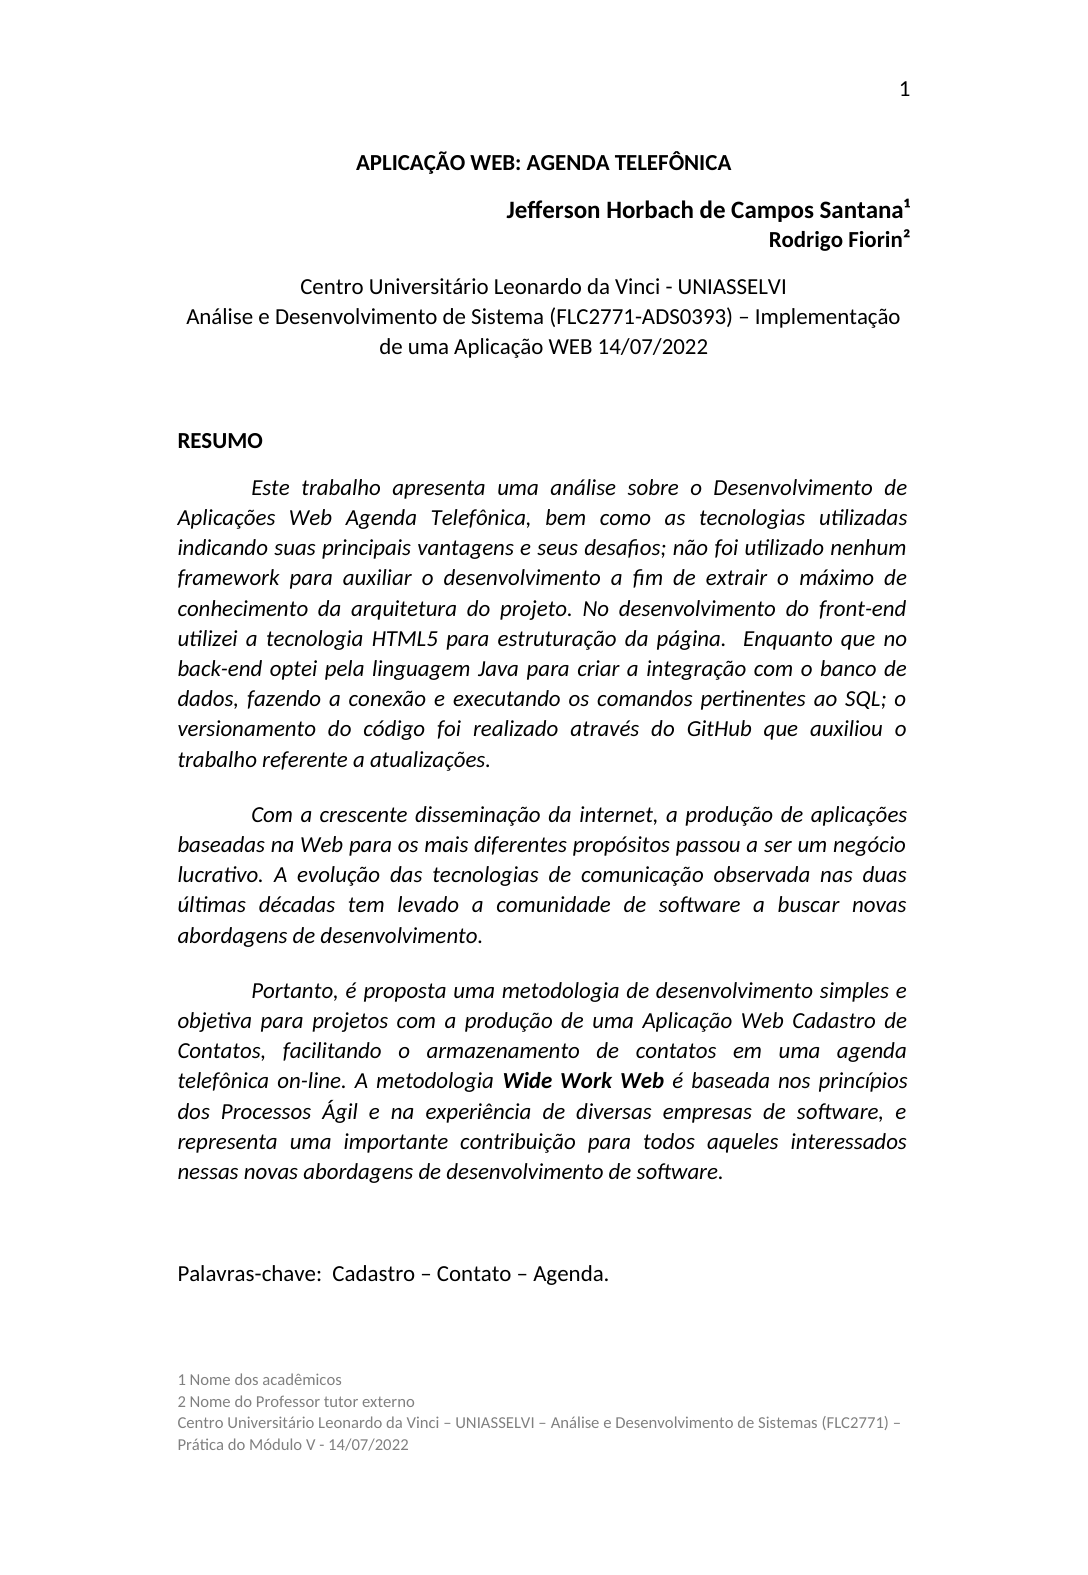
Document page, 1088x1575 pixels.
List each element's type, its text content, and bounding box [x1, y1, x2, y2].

text Palavras-chave: Cadastro – Contato – Agenda. [177, 1259, 910, 1287]
text Portanto, é proposta uma metodologia de desenvolvimento simples e objetiva para projetos com a produção de uma Aplicação Web Cadastro de Contatos, facilitando o armazenamento de contatos em uma agenda telefônica on-line. A metodologia Wide Work Web é baseada nos princípios dos Processos Ágil e na experiência de diversas empresas de software, e representa uma importante contribuição para todos aqueles interessados nessas novas abordagens de desenvolvimento de software. [177, 976, 910, 1185]
text APLICAÇÃO WEB: AGENDA TELEFÔNICA [177, 148, 910, 176]
subtitle Jefferson Horbach de Campos Santana¹ [177, 194, 910, 225]
text Rodrigo Fiorin² [177, 225, 910, 253]
text Este trabalho apresenta uma análise sobre o Desenvolvimento de Aplicações Web Agenda Telefônica, bem como as tecnologias utilizadas indicando suas principais vantagens e seus desafios; não foi utilizado nenhum framework para auxiliar o desenvolvimento a fim de extrair o máximo de conhecimento da arquitetura do projeto. No desenvolvimento do front-end utilizei a tecnologia HTML5 para estruturação da página. Enquanto que no back-end optei pela linguagem Java para criar a integração com o banco de dados, fazendo a conexão e executando os comandos pertinentes ao SQL; o versionamento do código foi realizado através do GitHub que auxiliou o trabalho referente a atualizações. [177, 473, 910, 773]
text Com a crescente disseminação da internet, a produção de aplicações baseadas na Web para os mais diferentes propósitos passou a ser um negócio lucrativo. A evolução das tecnologias de comunicação observada nas duas últimas décadas tem levado a comunidade de software a buscar novas abordagens de desenvolvimento. [177, 800, 910, 949]
text Análise e Desenvolvimento de Sistema (FLC2771-ADS0393) – Implementação de uma Aplicação WEB 14/07/2022 [177, 302, 910, 360]
text RESUMO [177, 426, 910, 454]
text Centro Universitário Leonardo da Vinci - UNIASSELVI [177, 272, 910, 300]
